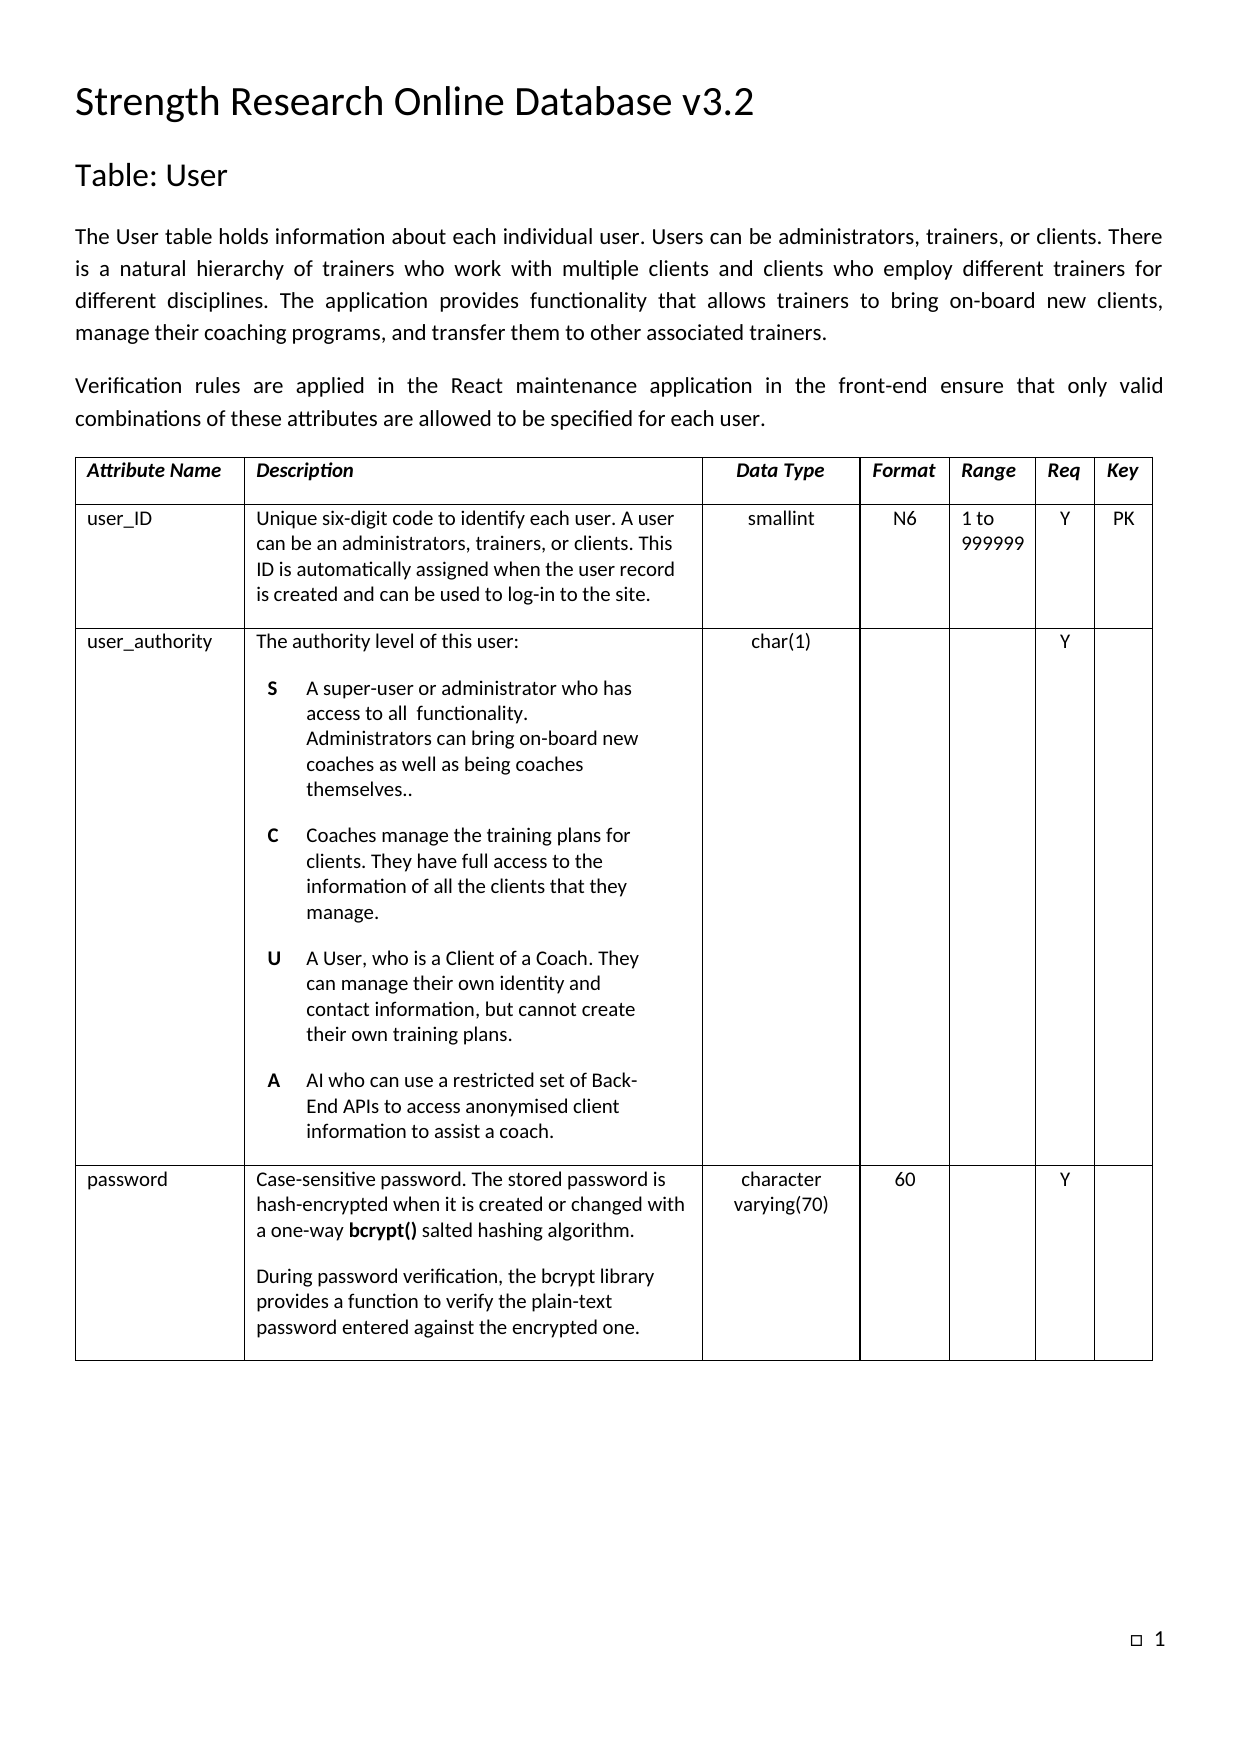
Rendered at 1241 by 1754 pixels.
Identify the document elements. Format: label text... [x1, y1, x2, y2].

table_header Data Type [703, 458, 859, 504]
table_cell user_ID [76, 505, 244, 627]
table_cell Y [1036, 629, 1094, 1165]
table_cell N6 [861, 505, 949, 627]
table_cell Y [1036, 505, 1094, 627]
table_header Description [245, 458, 702, 504]
table_header Range [950, 458, 1035, 504]
table_cell Y [1036, 1166, 1094, 1360]
table_cell [950, 1166, 1035, 1360]
text Verification rules are applied in the React maintenance application in the front-end ensure that only valid combinations of these attributes are allowed to be specified for each user. [75, 371, 1165, 432]
table_cell 1 to 999999 [950, 505, 1035, 627]
text The User table holds information about each individual user. Users can be administrators, trainers, or clients. There is a natural hierarchy of trainers who work with multiple clients and clients who employ different trainers for different disciplines. The application provides functionality that allows trainers to bring on-board new clients, manage their coaching programs, and transfer them to other associated trainers. [75, 222, 1165, 346]
table_header Attribute Name [76, 458, 244, 504]
table_cell [1095, 1166, 1152, 1360]
table_header Key [1095, 458, 1152, 504]
table_cell smallint [703, 505, 859, 627]
table_cell user_authority [76, 629, 244, 1165]
table_cell 60 [861, 1166, 949, 1360]
table_cell PK [1095, 505, 1152, 627]
table_cell password [76, 1166, 244, 1360]
table_cell Unique six-digit code to identify each user. A user can be an administrators, trainers, or clients. This ID is automatically assigned when the user record is created and can be used to log-in to the site. [245, 505, 702, 627]
table_header Req [1036, 458, 1094, 504]
table_cell [950, 629, 1035, 1165]
table_header Format [861, 458, 949, 504]
table_cell character varying(70) [703, 1166, 859, 1360]
table_cell Case-sensitive password. The stored password is hash-encrypted when it is created or changed with a one-way bcrypt() salted hashing algorithm. During password verification, the bcrypt library provides a function to verify the plain-text password entered against the encrypted one. [245, 1166, 702, 1360]
text Table: User [75, 154, 1165, 195]
table_cell [1095, 629, 1152, 1165]
text Strength Research Online Database v3.2 [75, 75, 1165, 126]
table_cell [861, 629, 949, 1165]
table_cell The authority level of this user: [245, 629, 702, 1165]
table_cell char(1) [703, 629, 859, 1165]
